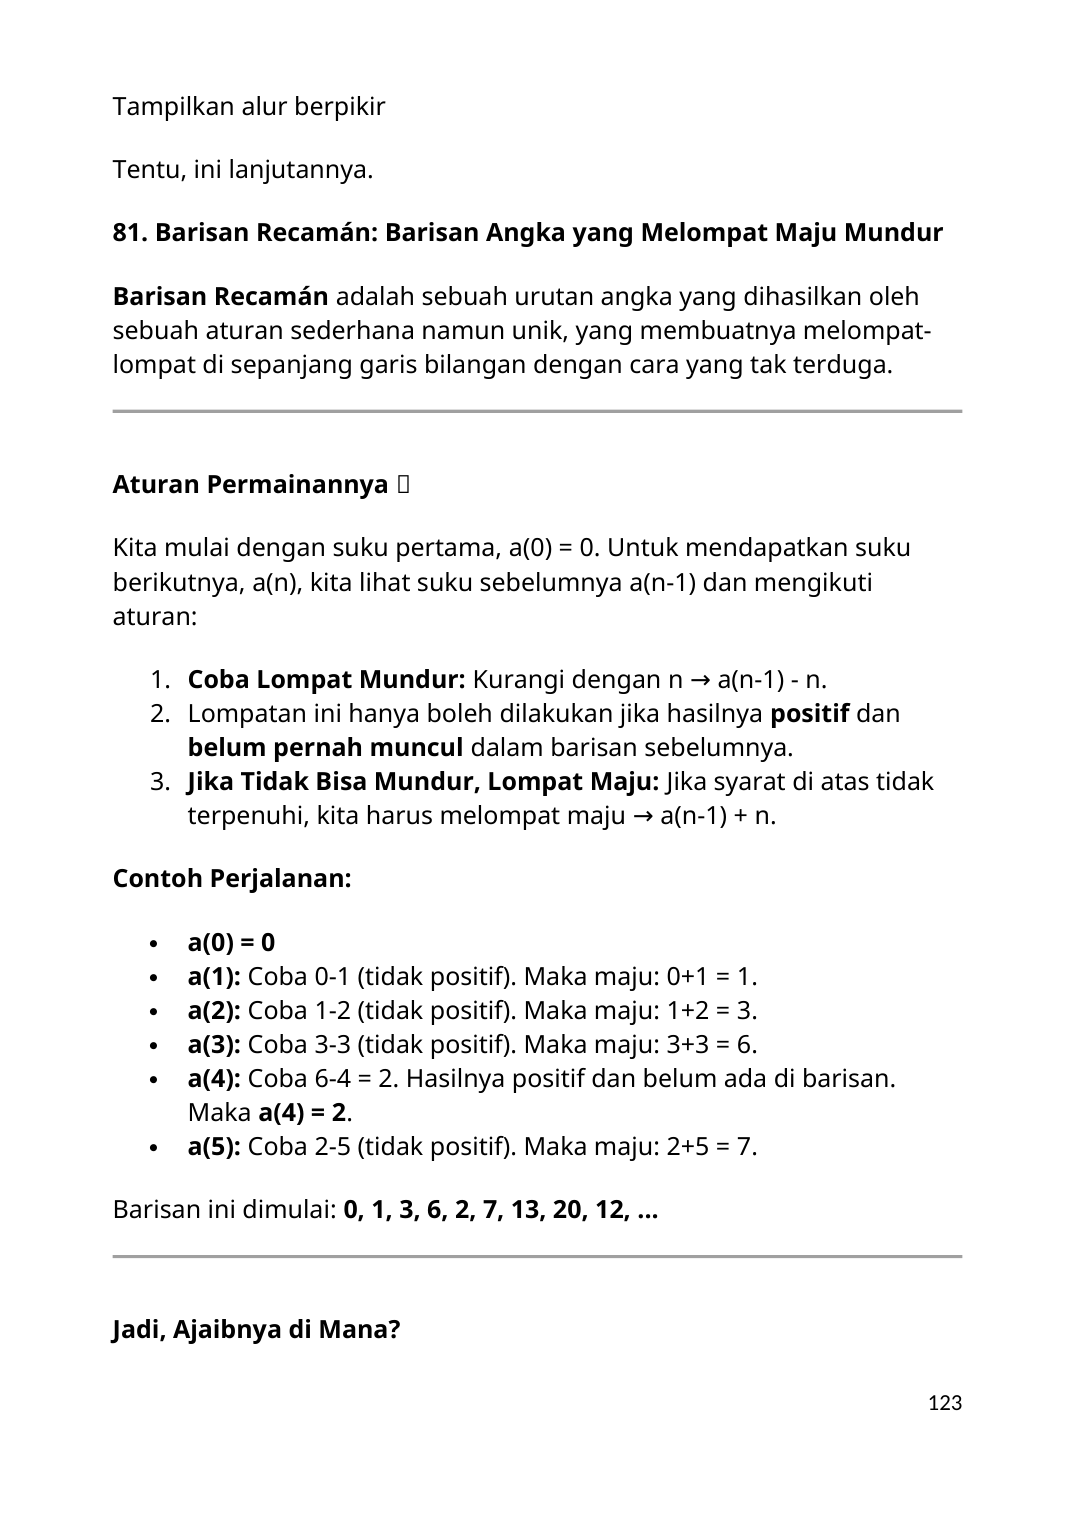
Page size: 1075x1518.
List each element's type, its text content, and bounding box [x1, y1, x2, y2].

text Jadi, Ajaibnya di Mana? [112, 1312, 962, 1346]
text Kita mulai dengan suku pertama, a(0) = 0. Untuk mendapatkan suku berikutnya, a(n), kita lihat suku sebelumnya a(n-1) dan mengikuti aturan: [112, 530, 962, 632]
text Tampilkan alur berpikir [112, 89, 962, 123]
text Barisan ini dimulai: 0, 1, 3, 6, 2, 7, 13, 20, 12, ... [112, 1192, 962, 1226]
text Contoh Perjalanan: [112, 861, 962, 895]
text Barisan Recamán adalah sebuah urutan angka yang dihasilkan oleh sebuah aturan sederhana namun unik, yang membuatnya melompat-lompat di sepanjang garis bilangan dengan cara yang tak terduga. [112, 278, 962, 381]
list a(4): Coba 6-4 = 2. Hasilnya positif dan belum ada di barisan. Maka a(4) = 2. [150, 1060, 962, 1128]
text 81. Barisan Recamán: Barisan Angka yang Melompat Maju Mundur [112, 215, 962, 249]
list a(2): Coba 1-2 (tidak positif). Maka maju: 1+2 = 3. [150, 992, 962, 1026]
text Tentu, ini lanjutannya. [112, 152, 962, 186]
list Lompatan ini hanya boleh dilakukan jika hasilnya positif dan belum pernah muncul dalam barisan sebelumnya. [150, 696, 962, 764]
list a(5): Coba 2-5 (tidak positif). Maka maju: 2+5 = 7. [150, 1128, 962, 1163]
list a(1): Coba 0-1 (tidak positif). Maka maju: 0+1 = 1. [150, 958, 962, 992]
list a(0) = 0 [150, 924, 962, 958]
list Jika Tidak Bisa Mundur, Lompat Maju: Jika syarat di atas tidak terpenuhi, kita harus melompat maju → a(n-1) + n. [150, 764, 962, 832]
list a(3): Coba 3-3 (tidak positif). Maka maju: 3+3 = 6. [150, 1026, 962, 1060]
list Coba Lompat Mundur: Kurangi dengan n → a(n-1) - n. [150, 661, 962, 696]
text Aturan Permainannya 🦗 [112, 467, 962, 501]
